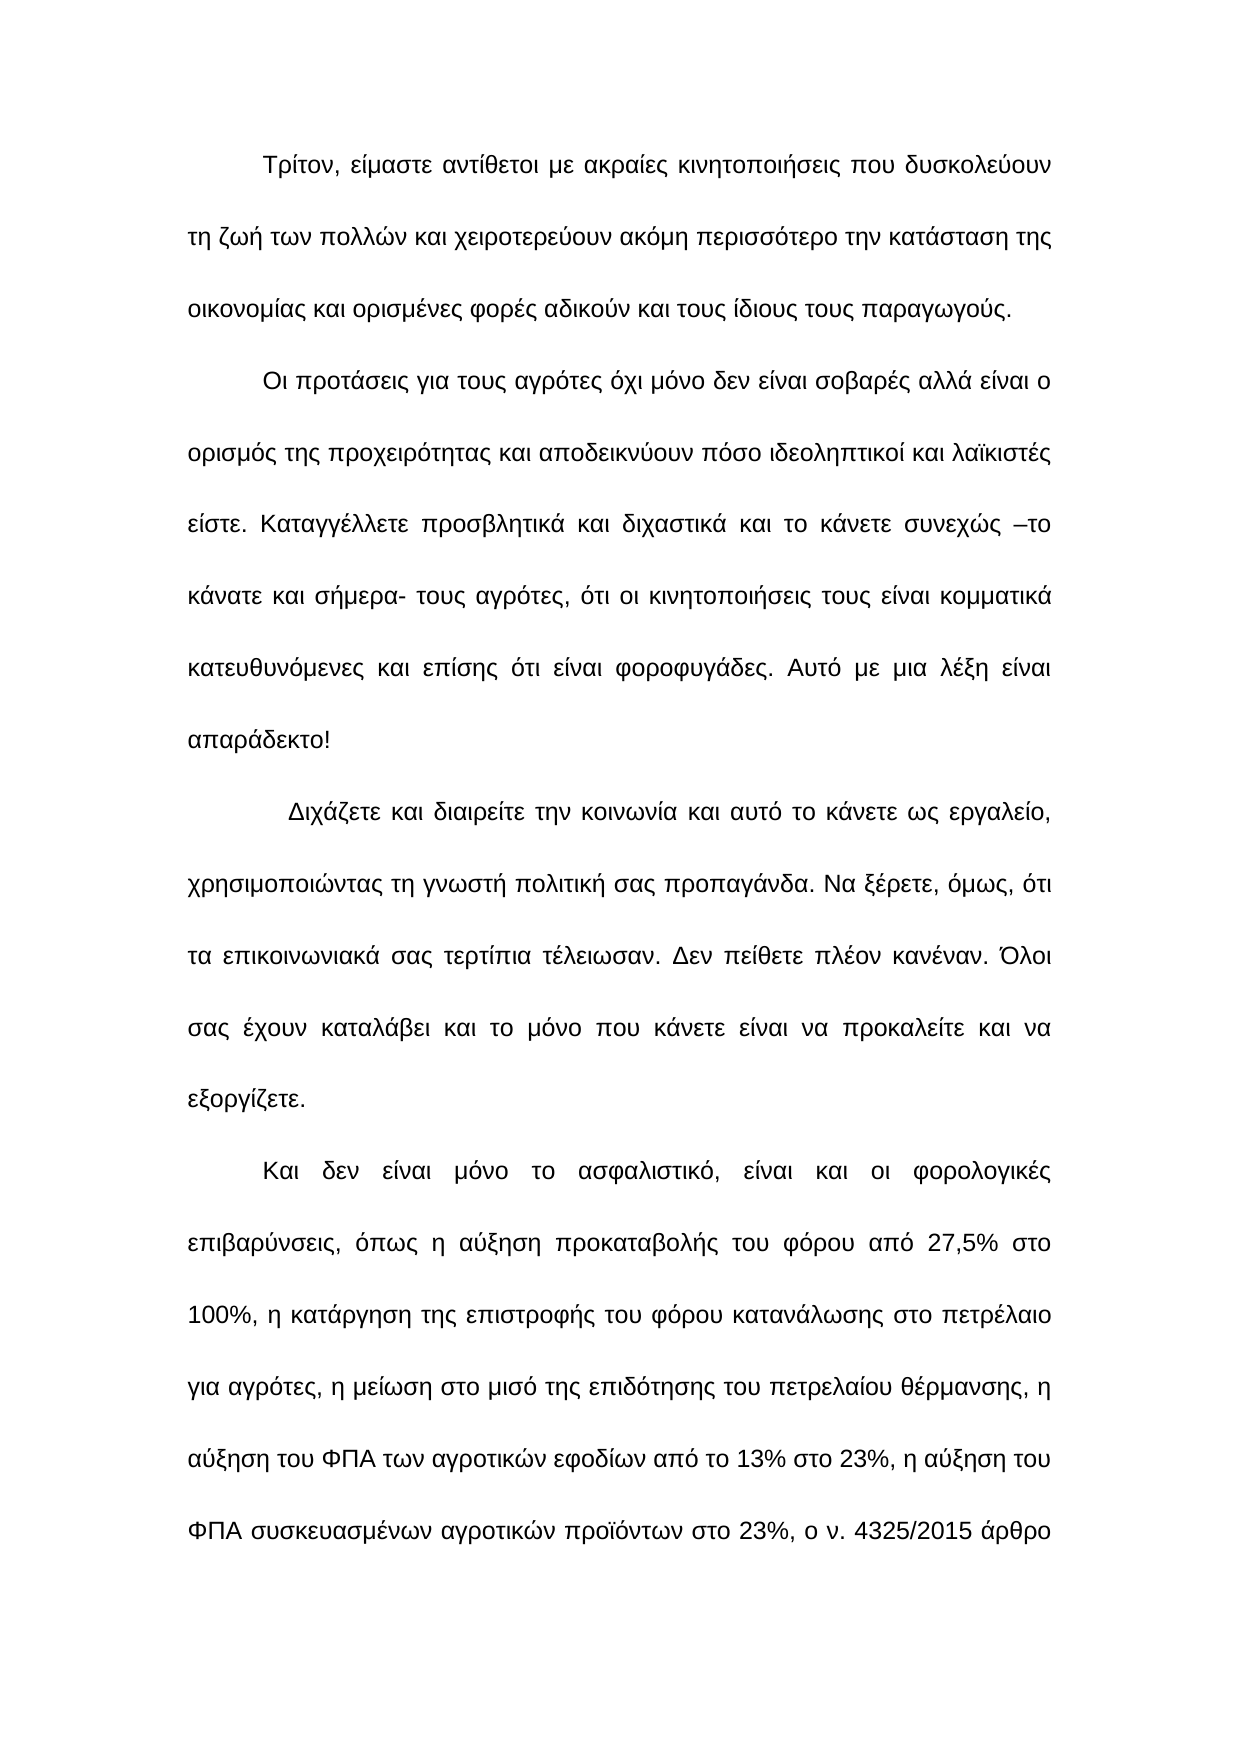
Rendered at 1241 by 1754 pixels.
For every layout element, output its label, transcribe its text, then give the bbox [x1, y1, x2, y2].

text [187, 1156, 1053, 1544]
text Τρίτον, είμαστε αντίθετοι με ακραίες κινητοποιήσεις που δυσκολεύουν τη ζωή των πολλών και χειροτερεύουν ακόμη περισσότερο την κατάσταση της οικονομίας και ορισμένες φορές αδικούν και τους ίδιους τους παραγωγούς. [187, 150, 1053, 322]
text Διχάζετε και διαιρείτε την κοινωνία και αυτό το κάνετε ως εργαλείο, χρησιμοποιώντας τη γνωστή πολιτική σας προπαγάνδα. Να ξέρετε, όμως, ότι τα επικοινωνιακά σας τερτίπια τέλειωσαν. Δεν πείθετε πλέον κανέναν. Όλοι σας έχουν καταλάβει και το μόνο που κάνετε είναι να προκαλείτε και να εξοργίζετε. [187, 797, 1053, 1113]
text Οι προτάσεις για τους αγρότες όχι μόνο δεν είναι σοβαρές αλλά είναι ο ορισμός της προχειρότητας και αποδεικνύουν πόσο ιδεοληπτικοί και λαϊκιστές είστε. Καταγγέλλετε προσβλητικά και διχαστικά και το κάνετε συνεχώς –το κάνατε και σήμερα- τους αγρότες, ότι οι κινητοποιήσεις τους είναι κομματικά κατευθυνόμενες και επίσης ότι είναι φοροφυγάδες. Αυτό με μια λέξη είναι απαράδεκτο! [187, 366, 1053, 754]
